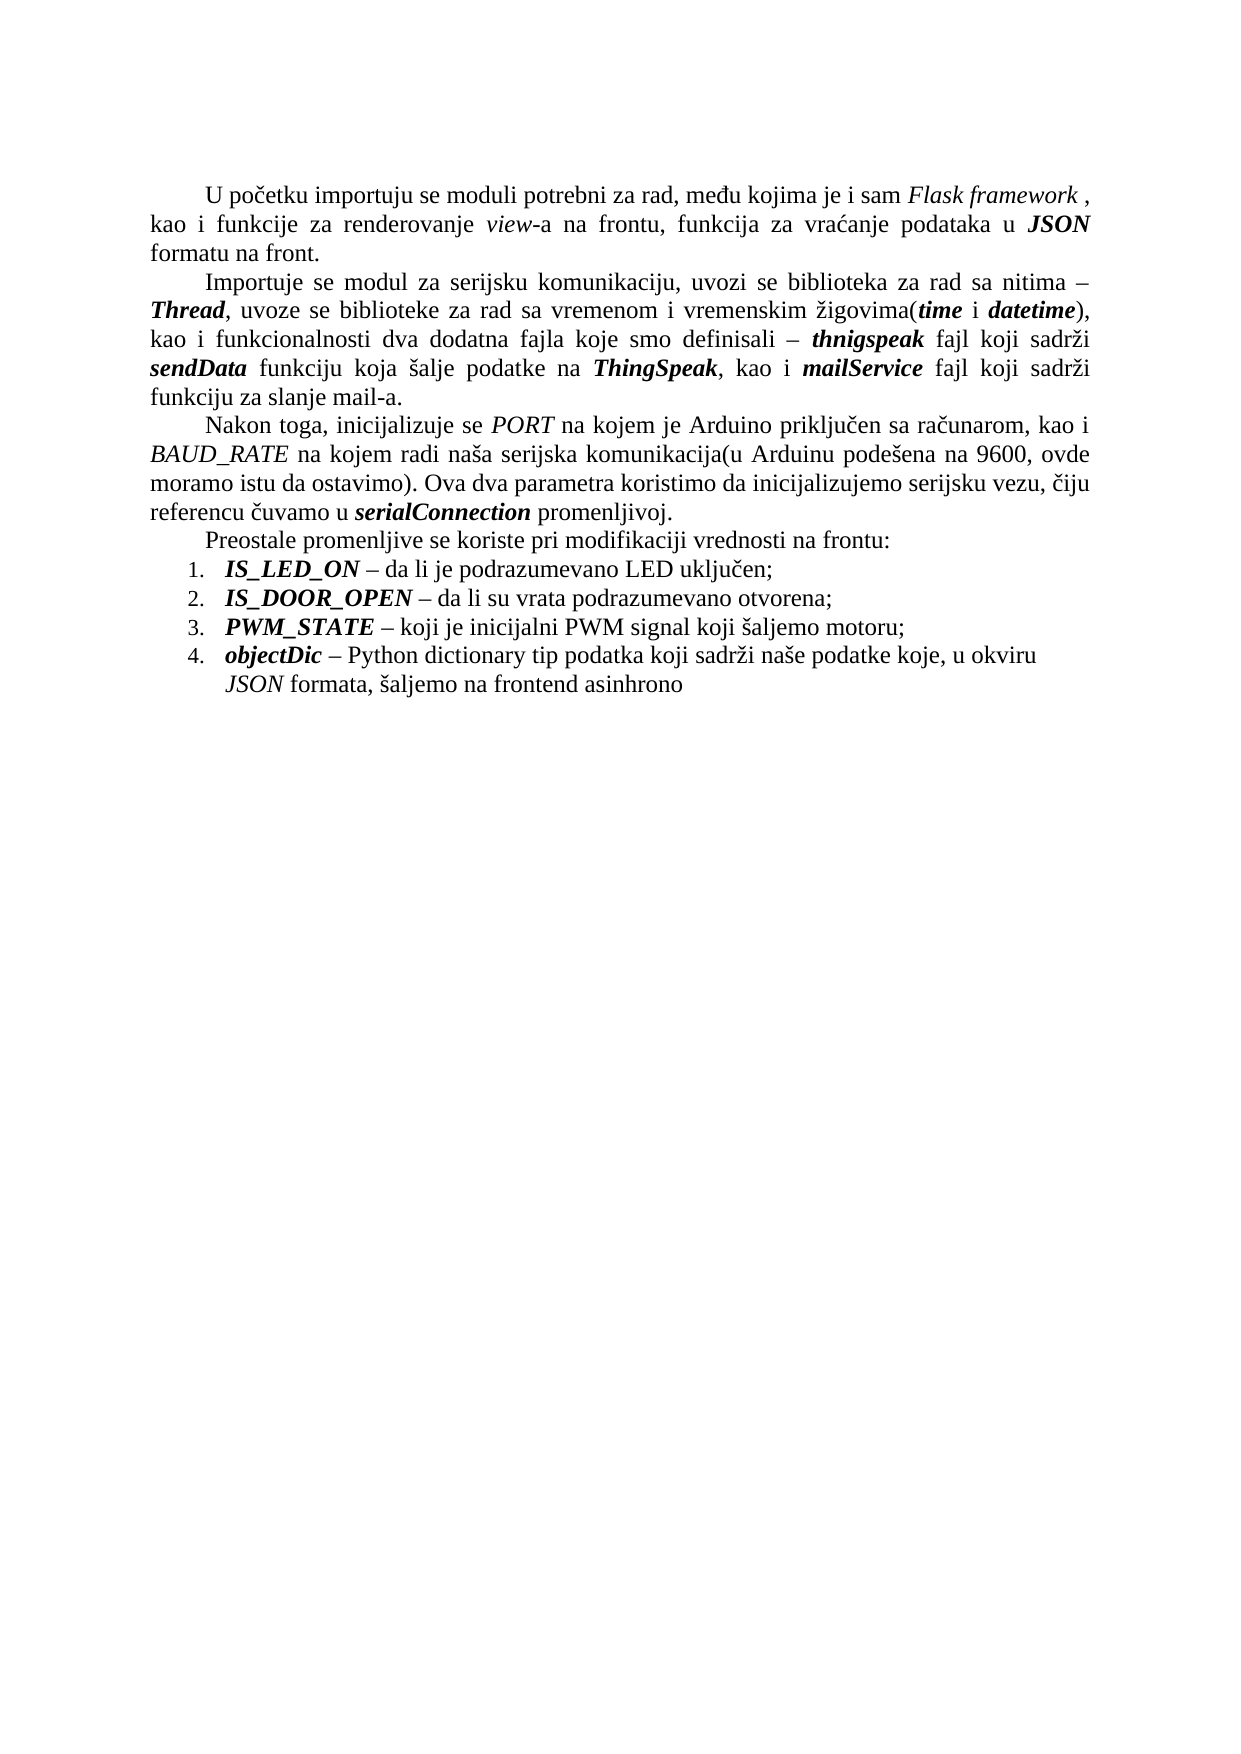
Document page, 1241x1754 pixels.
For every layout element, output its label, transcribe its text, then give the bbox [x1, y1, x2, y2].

text Nakon toga, inicijalizuje se PORT na kojem je Arduino priključen sa računarom, kao i BAUD_RATE na kojem radi naša serijska komunikacija(u Arduinu podešena na 9600, ovde moramo istu da ostavimo). Ova dva parametra koristimo da inicijalizujemo serijsku vezu, čiju referencu čuvamo u serialConnection promenljivoj. [150, 411, 1090, 526]
list objectDic – Python dictionary tip podatka koji sadrži naše podatke koje, u okviru JSON formata, šaljemo na frontend asinhrono [187, 641, 1090, 698]
text U početku importuju se moduli potrebni za rad, među kojima je i sam Flask framework , kao i funkcije za renderovanje view-a na frontu, funkcija za vraćanje podataka u JSON formatu na front. [150, 181, 1090, 267]
text Importuje se modul za serijsku komunikaciju, uvozi se biblioteka za rad sa nitima – Thread, uvoze se biblioteke za rad sa vremenom i vremenskim žigovima(time i datetime), kao i funkcionalnosti dva dodatna fajla koje smo definisali – thnigspeak fajl koji sadrži sendData funkciju koja šalje podatke na ThingSpeak, kao i mailService fajl koji sadrži funkciju za slanje mail-a. [150, 267, 1090, 411]
text Preostale promenljive se koriste pri modifikaciji vrednosti na frontu: [150, 526, 1090, 554]
list PWM_STATE – koji je inicijalni PWM signal koji šaljemo motoru; [187, 612, 1090, 641]
list IS_DOOR_OPEN – da li su vrata podrazumevano otvorena; [187, 583, 1090, 612]
list IS_LED_ON – da li je podrazumevano LED uključen; [187, 554, 1090, 583]
